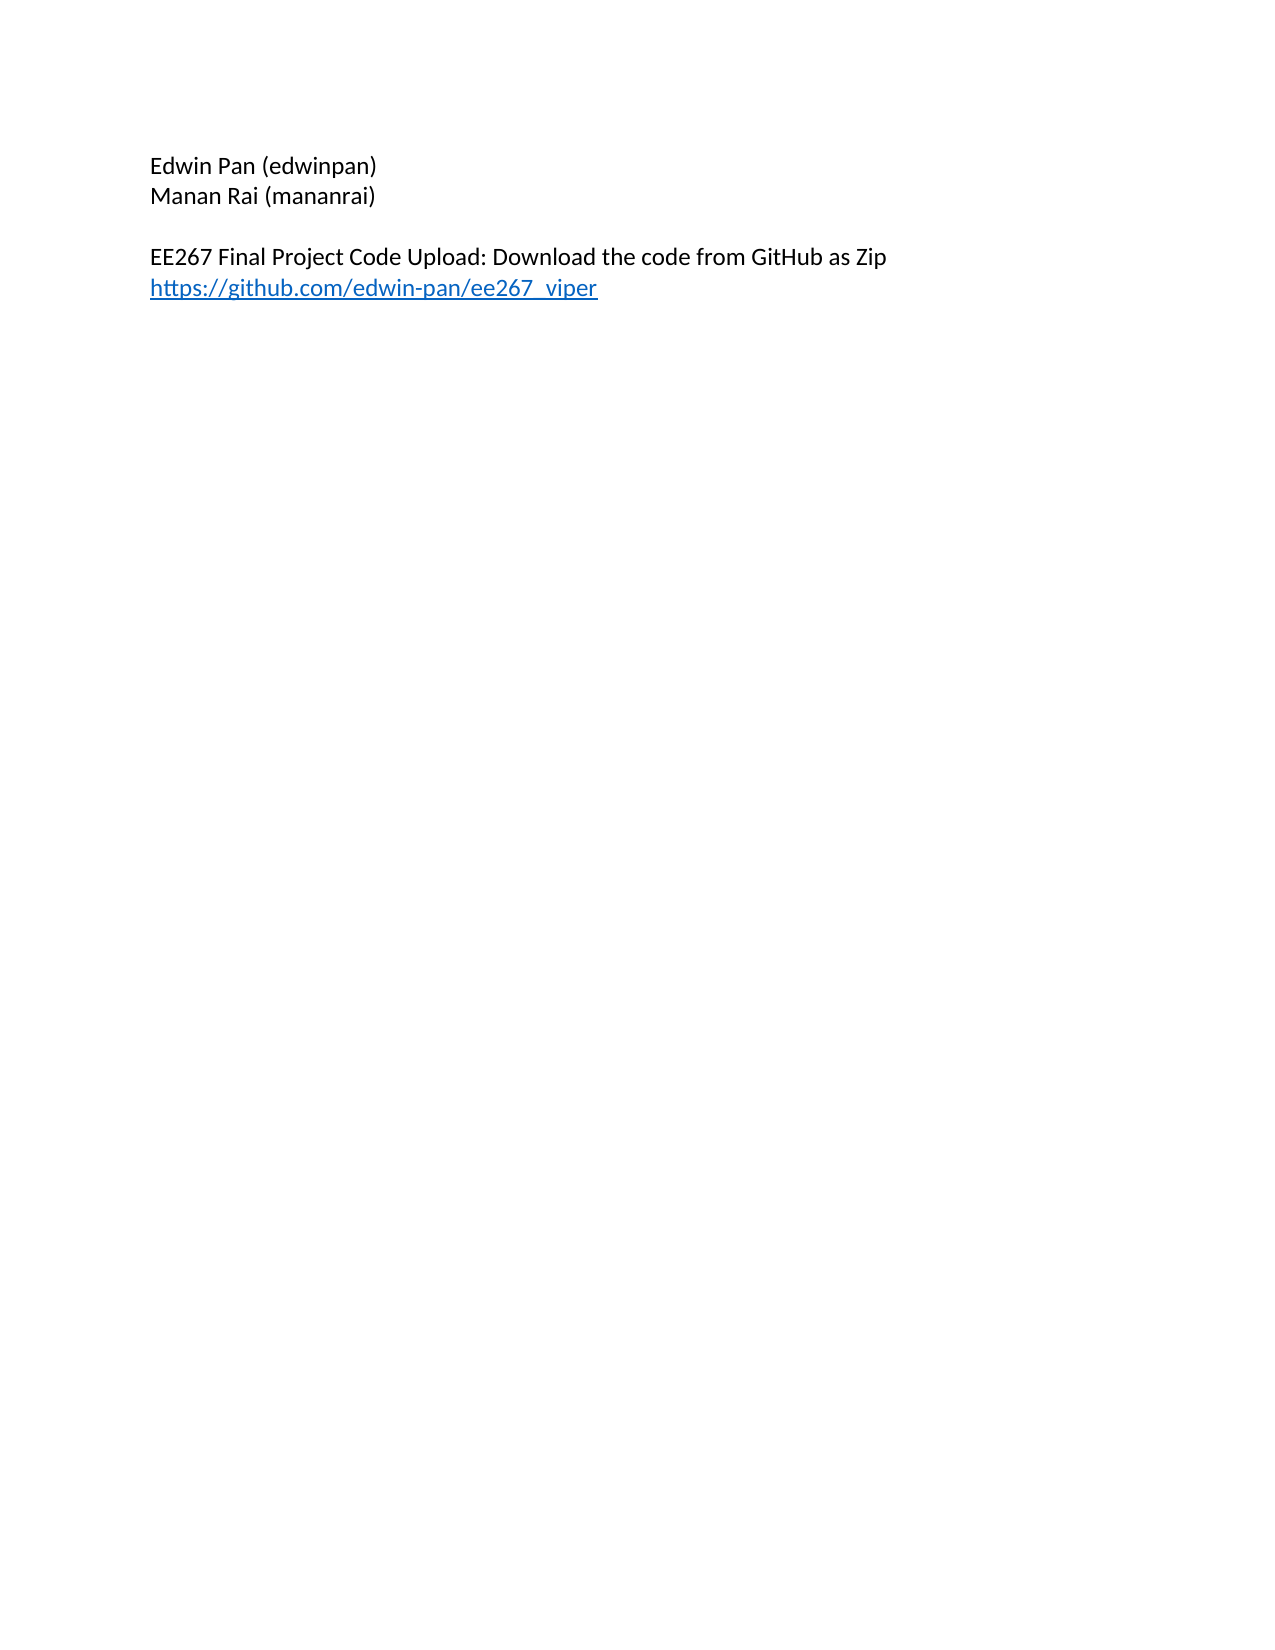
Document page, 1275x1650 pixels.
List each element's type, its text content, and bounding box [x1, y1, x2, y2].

text Edwin Pan (edwinpan) [150, 150, 1125, 181]
text Manan Rai (mananrai) [150, 181, 1125, 211]
text EE267 Final Project Code Upload: Download the code from GitHub as Zip https://github.com/edwin-pan/ee267_viper [150, 242, 1125, 303]
